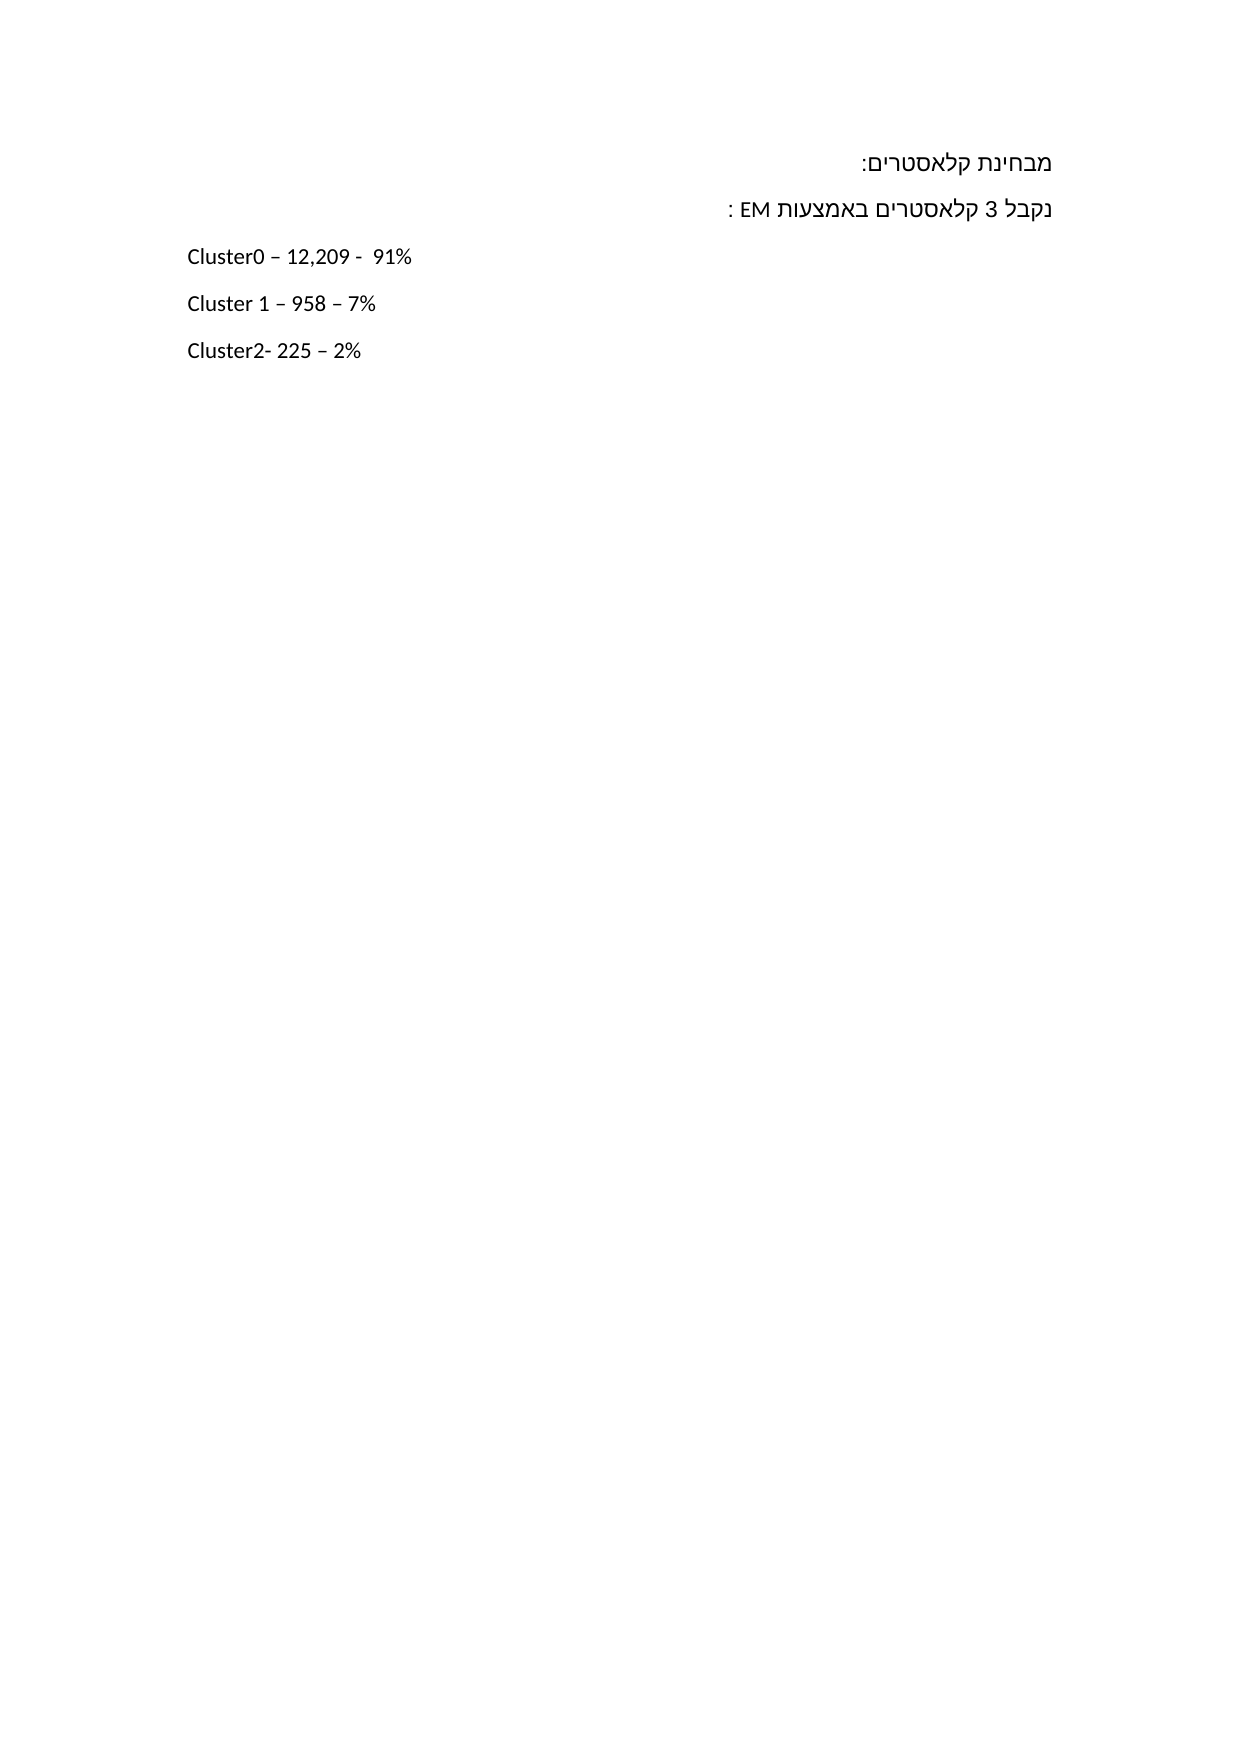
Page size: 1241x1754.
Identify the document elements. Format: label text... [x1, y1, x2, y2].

text Cluster2- 225 – 2% [187, 336, 1053, 364]
text Cluster0 – 12,209 - 91% [187, 242, 1053, 270]
text Cluster 1 – 958 – 7% [187, 289, 1053, 317]
text מבחינת קלאסטרים: [187, 150, 1053, 176]
text נקבל 3 קלאסטרים באמצעות EM : [187, 195, 1053, 223]
